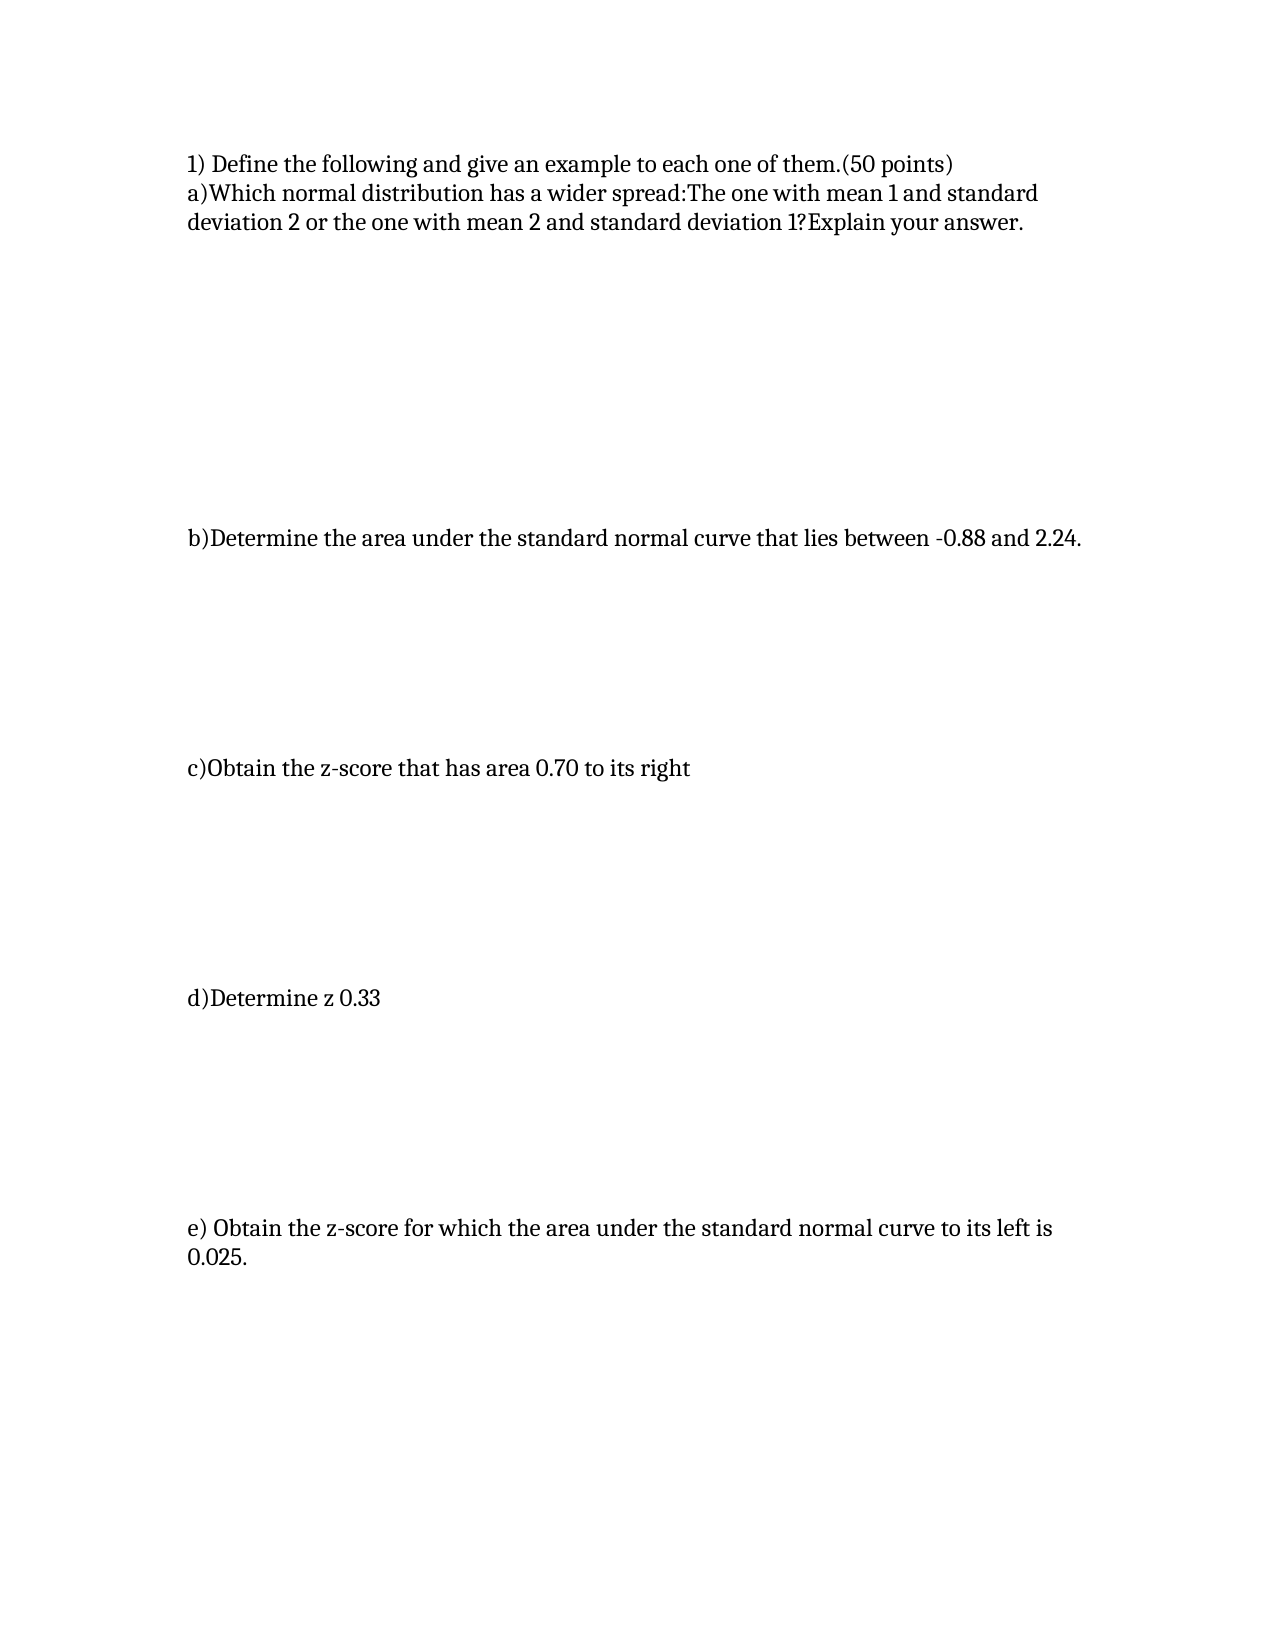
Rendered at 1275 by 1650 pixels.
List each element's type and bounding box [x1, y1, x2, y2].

text [187, 150, 1087, 1472]
